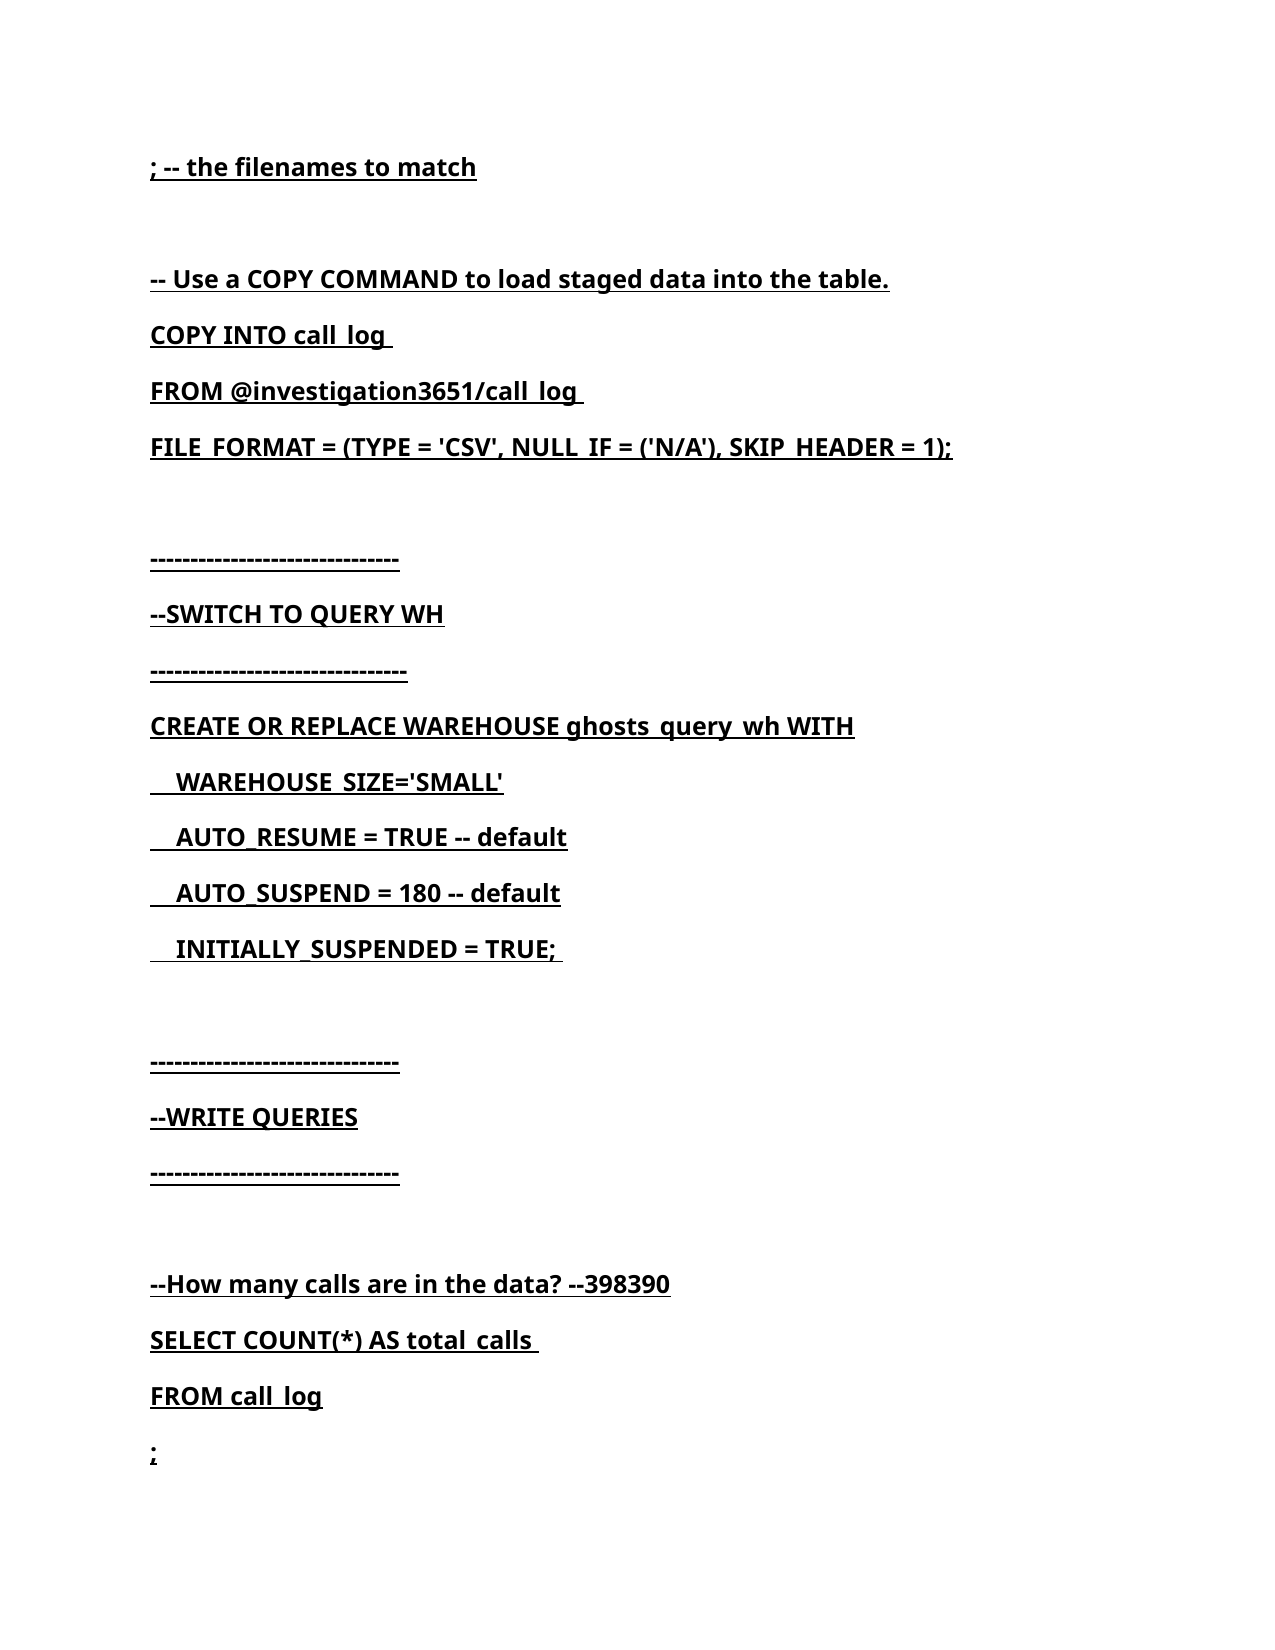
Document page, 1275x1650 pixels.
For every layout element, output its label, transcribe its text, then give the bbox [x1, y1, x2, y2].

text CREATE OR REPLACE WAREHOUSE ghosts_query_wh WITH [150, 708, 1125, 742]
text COPY INTO call_log [150, 317, 1125, 352]
text ------------------------------- [150, 541, 1125, 575]
text ; -- the filenames to match [150, 150, 1125, 184]
text --SWITCH TO QUERY WH [150, 597, 1125, 631]
text AUTO_SUSPEND = 180 -- default [150, 876, 1125, 910]
text FILE_FORMAT = (TYPE = 'CSV', NULL_IF = ('N/A'), SKIP_HEADER = 1); [150, 429, 1125, 463]
text ; [150, 1434, 1125, 1468]
text ------------------------------- [150, 1155, 1125, 1189]
text --How many calls are in the data? --398390 [150, 1267, 1125, 1301]
text --WRITE QUERIES [150, 1099, 1125, 1133]
text FROM @investigation3651/call_log [150, 373, 1125, 407]
text INITIALLY_SUSPENDED = TRUE; [150, 932, 1125, 966]
text FROM call_log [150, 1378, 1125, 1412]
text -- Use a COPY COMMAND to load staged data into the table. [150, 262, 1125, 296]
text -------------------------------- [150, 652, 1125, 687]
text WAREHOUSE_SIZE='SMALL' [150, 764, 1125, 798]
text ------------------------------- [150, 1043, 1125, 1077]
text AUTO_RESUME = TRUE -- default [150, 820, 1125, 854]
text SELECT COUNT(*) AS total_calls [150, 1322, 1125, 1357]
